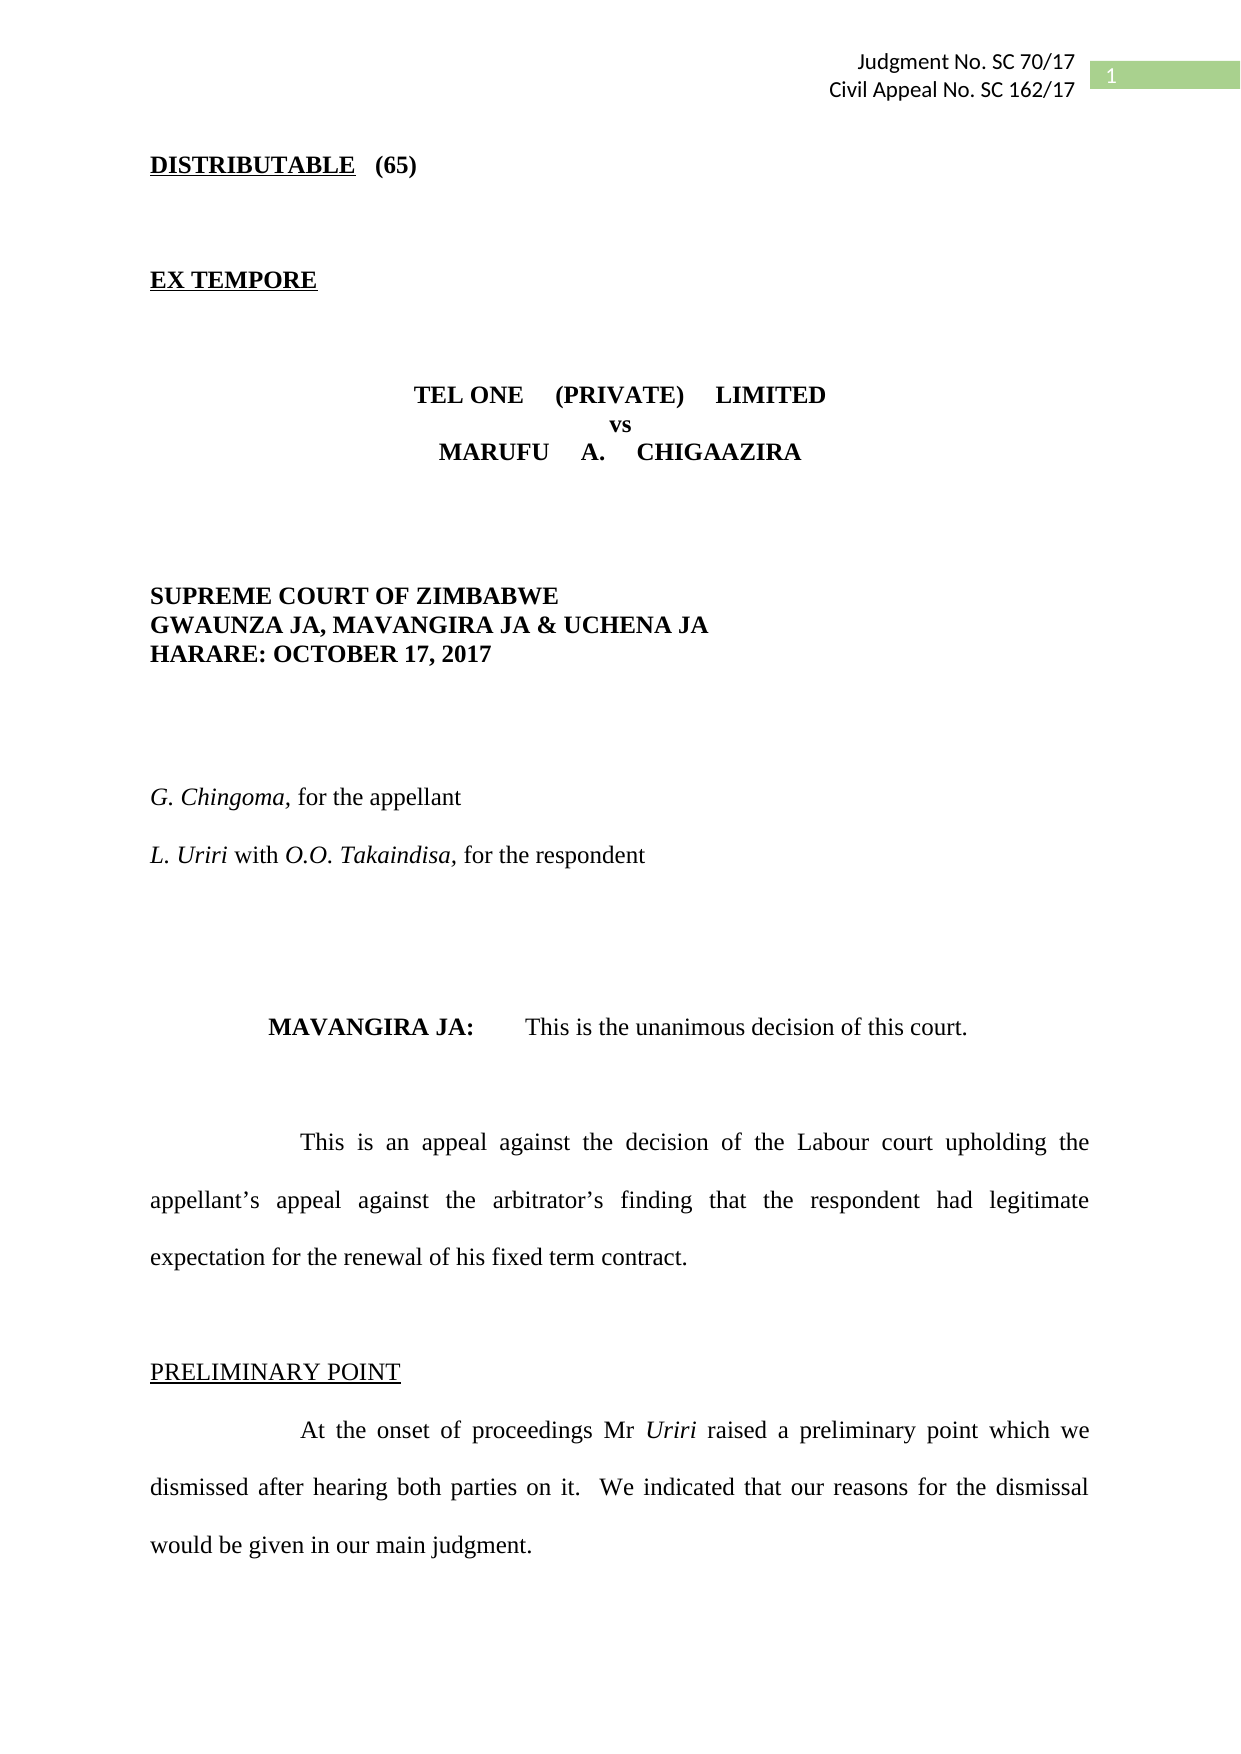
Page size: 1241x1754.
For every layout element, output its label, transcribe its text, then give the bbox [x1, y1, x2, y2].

text At the onset of proceedings Mr Uriri raised a preliminary point which we dismissed after hearing both parties on it. We indicated that our reasons for the dismissal would be given in our main judgment. [150, 1415, 1090, 1559]
text MAVANGIRA JA: This is the unanimous decision of this court. [150, 1012, 1090, 1041]
text SUPREME COURT OF ZIMBABWE [150, 581, 1090, 610]
text MARUFU A. CHIGAAZIRA [150, 437, 1090, 466]
text GWAUNZA JA, MAVANGIRA JA & UCHENA JA [150, 610, 1090, 639]
text DISTRIBUTABLE (65) [150, 150, 1090, 179]
text PRELIMINARY POINT [150, 1357, 1090, 1386]
text TEL ONE (PRIVATE) LIMITED [150, 380, 1090, 409]
text EX TEMPORE [150, 265, 1090, 294]
text vs [150, 409, 1090, 437]
text HARARE: OCTOBER 17, 2017 [150, 639, 1090, 667]
text This is an appeal against the decision of the Labour court upholding the appellant’s appeal against the arbitrator’s finding that the respondent had legitimate expectation for the renewal of his fixed term contract. [150, 1127, 1090, 1271]
text G. Chingoma, for the appellant [150, 782, 1090, 811]
text L. Uriri with O.O. Takaindisa, for the respondent [150, 840, 1090, 869]
